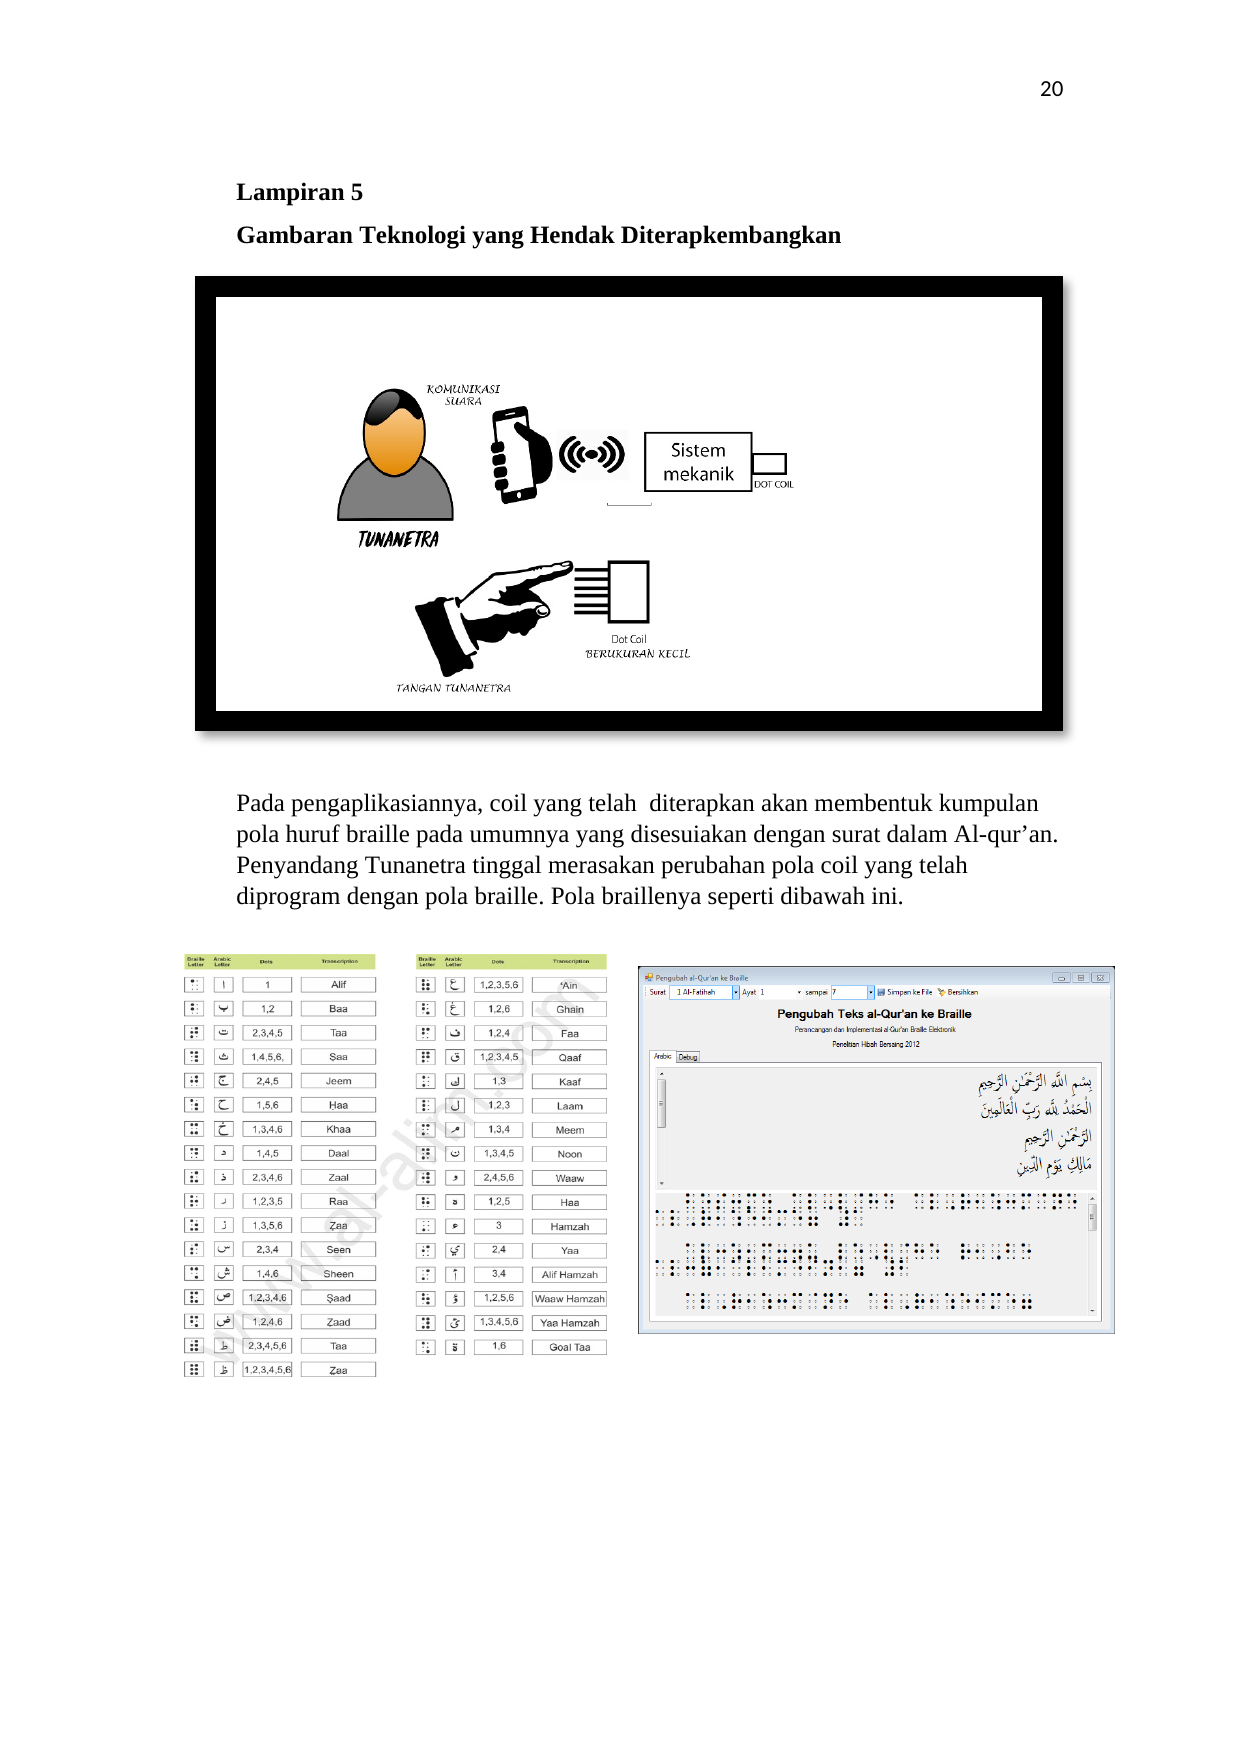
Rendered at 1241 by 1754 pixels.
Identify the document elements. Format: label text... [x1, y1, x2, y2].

picture [638, 966, 1115, 1334]
picture [184, 954, 607, 1377]
picture [216, 297, 1042, 711]
text Lampiran 5 [236, 177, 1063, 206]
text Gambaran Teknologi yang Hendak Diterapkembangkan [236, 220, 1063, 249]
text Pada pengaplikasiannya, coil yang telah diterapkan akan membentuk kumpulan pola huruf braille pada umumnya yang disesuiakan dengan surat dalam Al-qur’an. Penyandang Tunanetra tinggal merasakan perubahan pola coil yang telah diprogram dengan pola braille. Pola braillenya seperti dibawah ini. [236, 788, 1063, 910]
